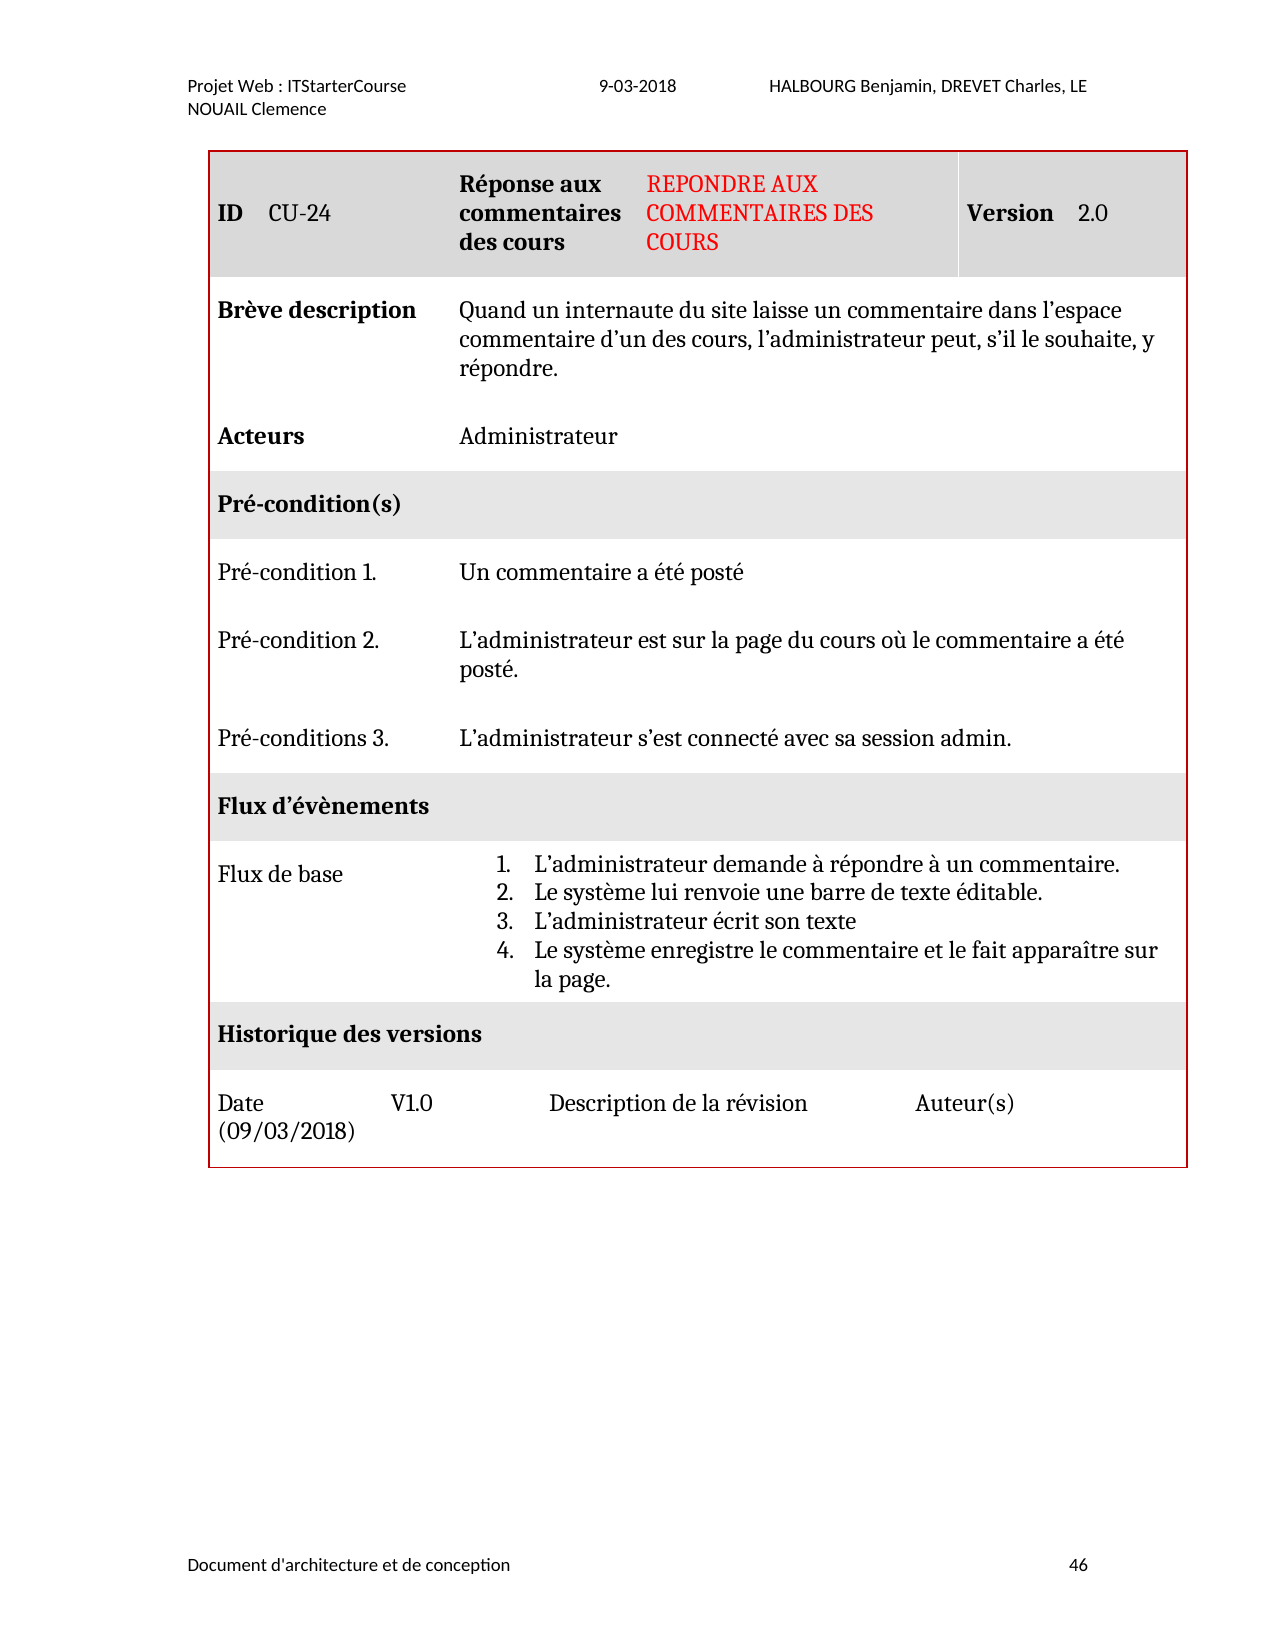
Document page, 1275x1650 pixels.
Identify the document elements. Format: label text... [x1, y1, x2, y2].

table_header CU-24 [260, 152, 451, 277]
table_cell L’administrateur demande à répondre à un commentaire. Le système lui renvoie une barre de texte éditable. L’administrateur écrit son texte Le système enregistre le commentaire et le fait apparaître sur la page. [451, 841, 1186, 1002]
table_header REPONDRE AUX COMMENTAIRES DES COURS [638, 152, 958, 277]
table_cell Historique des versions [210, 1002, 1186, 1070]
table_cell Acteurs [210, 403, 451, 471]
table_cell Administrateur [451, 403, 1186, 471]
table_cell Flux de base [210, 841, 451, 1002]
table_header ID [210, 152, 260, 277]
table_cell Pré-conditions 3. [210, 705, 451, 773]
table_cell Date (09/03/2018) [210, 1070, 382, 1167]
table_cell Pré-condition 2. [210, 608, 451, 705]
table_cell Pré-condition(s) [210, 471, 1186, 539]
table_cell Flux d’évènements [210, 773, 1186, 841]
table_cell L’administrateur est sur la page du cours où le commentaire a été posté. [451, 608, 1186, 705]
table_cell L’administrateur s’est connecté avec sa session admin. [451, 705, 1186, 773]
table_cell Brève description [210, 277, 451, 403]
table_cell Pré-condition 1. [210, 540, 451, 608]
table_cell Description de la révision [541, 1070, 907, 1167]
table_header Réponse aux commentaires des cours [451, 152, 638, 277]
table_cell Auteur(s) [907, 1070, 1186, 1167]
table_cell Un commentaire a été posté [451, 540, 1186, 608]
table_header 2.0 [1070, 152, 1186, 277]
table_header Version [959, 152, 1070, 277]
table_cell V1.0 [382, 1070, 541, 1167]
table_cell Quand un internaute du site laisse un commentaire dans l’espace commentaire d’un des cours, l’administrateur peut, s’il le souhaite, y répondre. [451, 277, 1186, 403]
